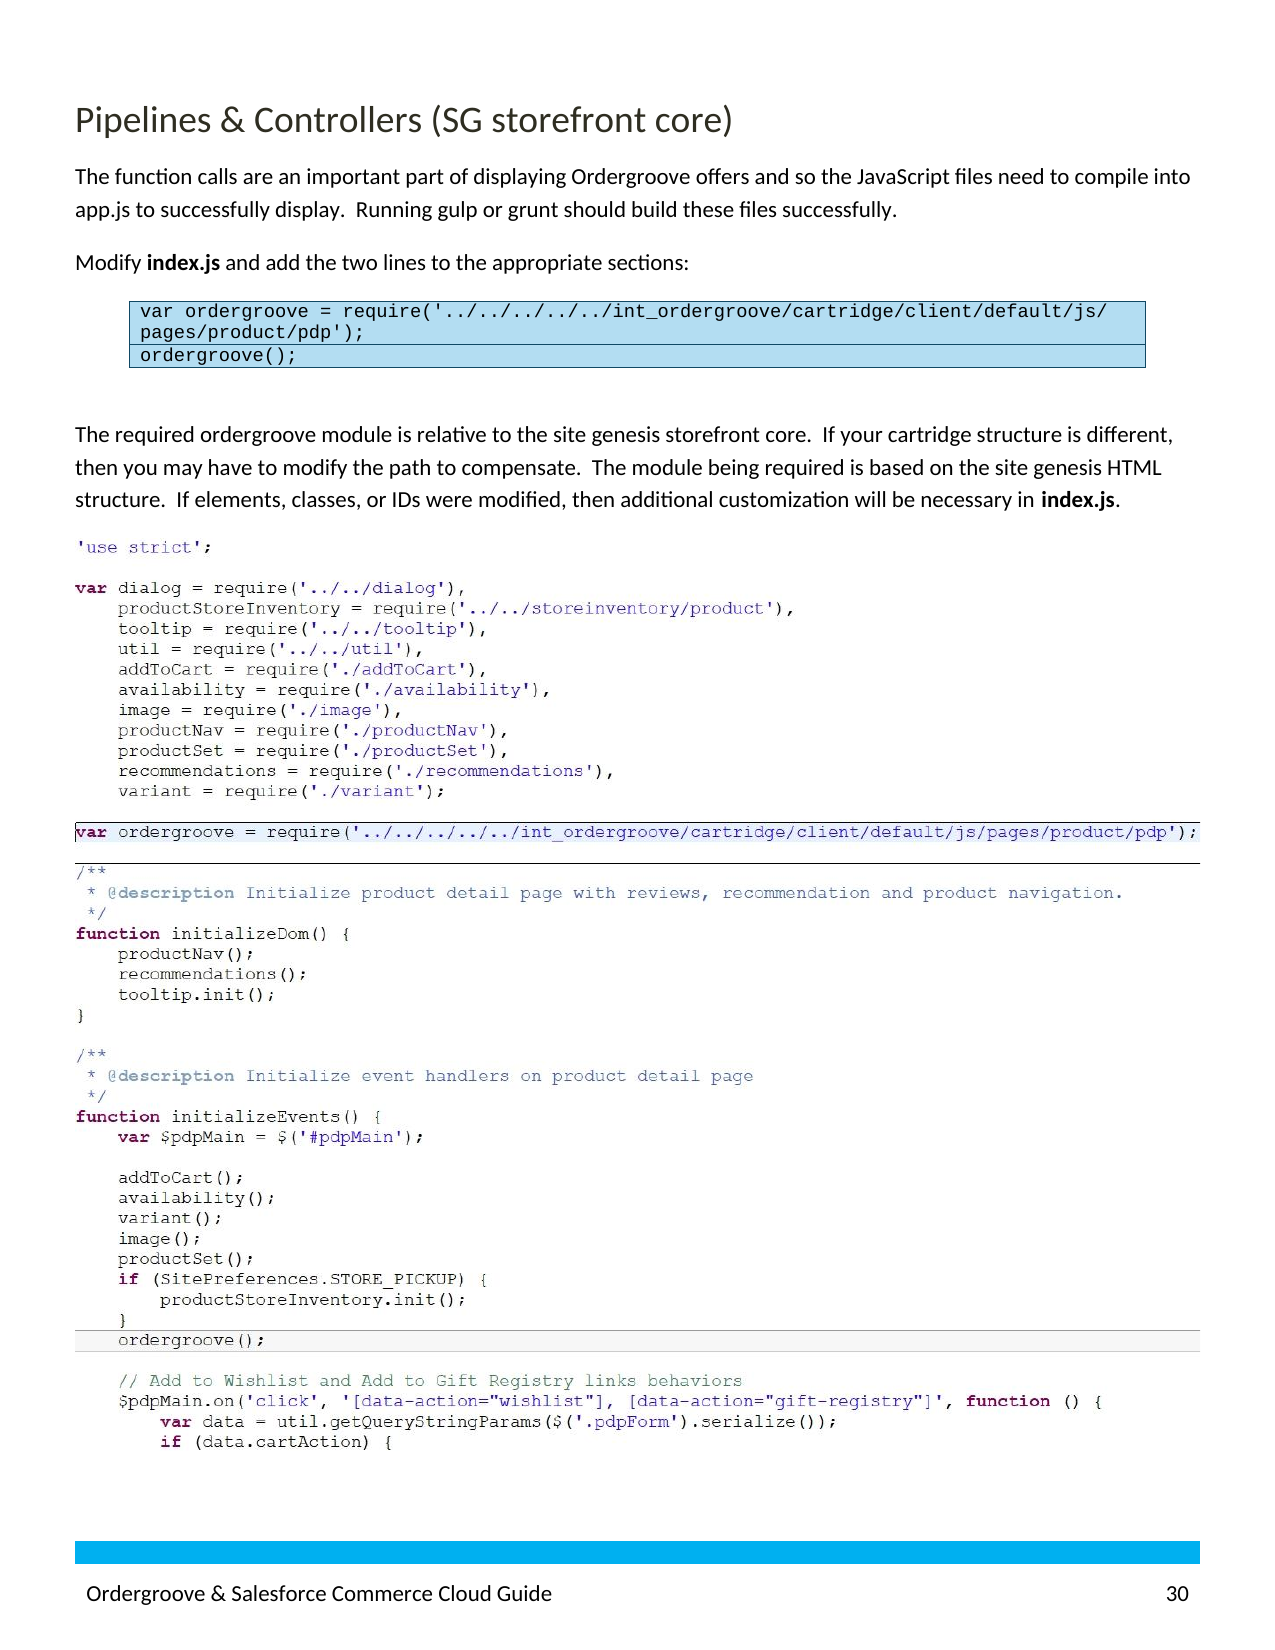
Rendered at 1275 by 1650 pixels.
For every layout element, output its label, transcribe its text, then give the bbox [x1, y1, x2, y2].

picture [75, 538, 1200, 1451]
text The function calls are an important part of displaying Ordergroove offers and so the JavaScript files need to compile into app.js to successfully display. Running gulp or grunt should build these files successfully. [75, 162, 1200, 223]
table_header var ordergroove = require('../../../../../int_ordergroove/cartridge/client/default/js/pages/product/pdp'); [130, 302, 1145, 344]
text Modify index.js and add the two lines to the appropriate sections: [75, 248, 1200, 276]
text The required ordergroove module is relative to the site genesis storefront core. If your cartridge structure is different, then you may have to modify the path to compensate. The module being required is based on the site genesis HTML structure. If elements, classes, or IDs were modified, then additional customization will be necessary in index.js. [75, 421, 1200, 513]
subtitle Pipelines & Controllers (SG storefront core) [75, 96, 1200, 142]
table_cell ordergroove(); [130, 345, 1145, 367]
